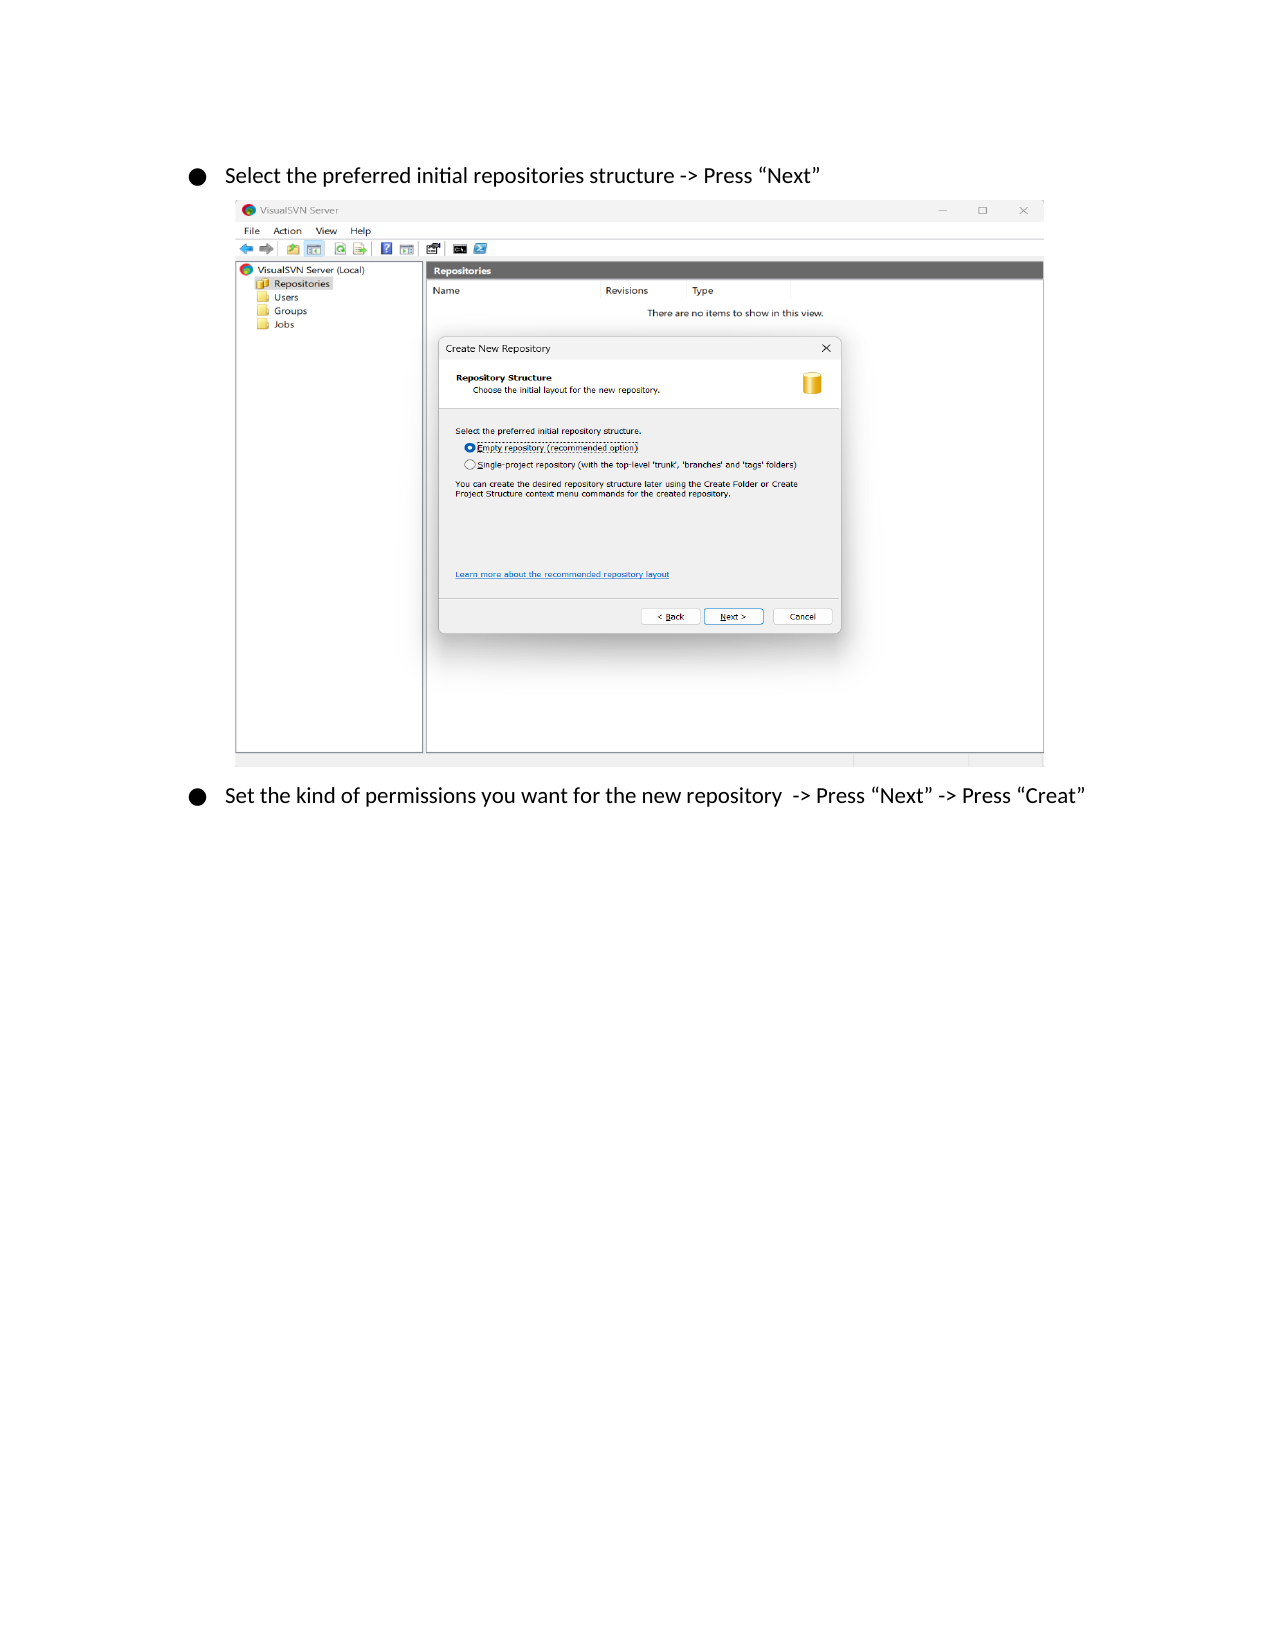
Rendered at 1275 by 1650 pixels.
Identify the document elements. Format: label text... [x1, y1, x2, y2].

list Set the kind of permissions you want for the new repository -> Press “Next” -> Press “Creat” [187, 769, 1125, 816]
list Select the preferred initial repositories structure -> Press “Next” [187, 150, 1125, 197]
picture [235, 200, 1044, 767]
